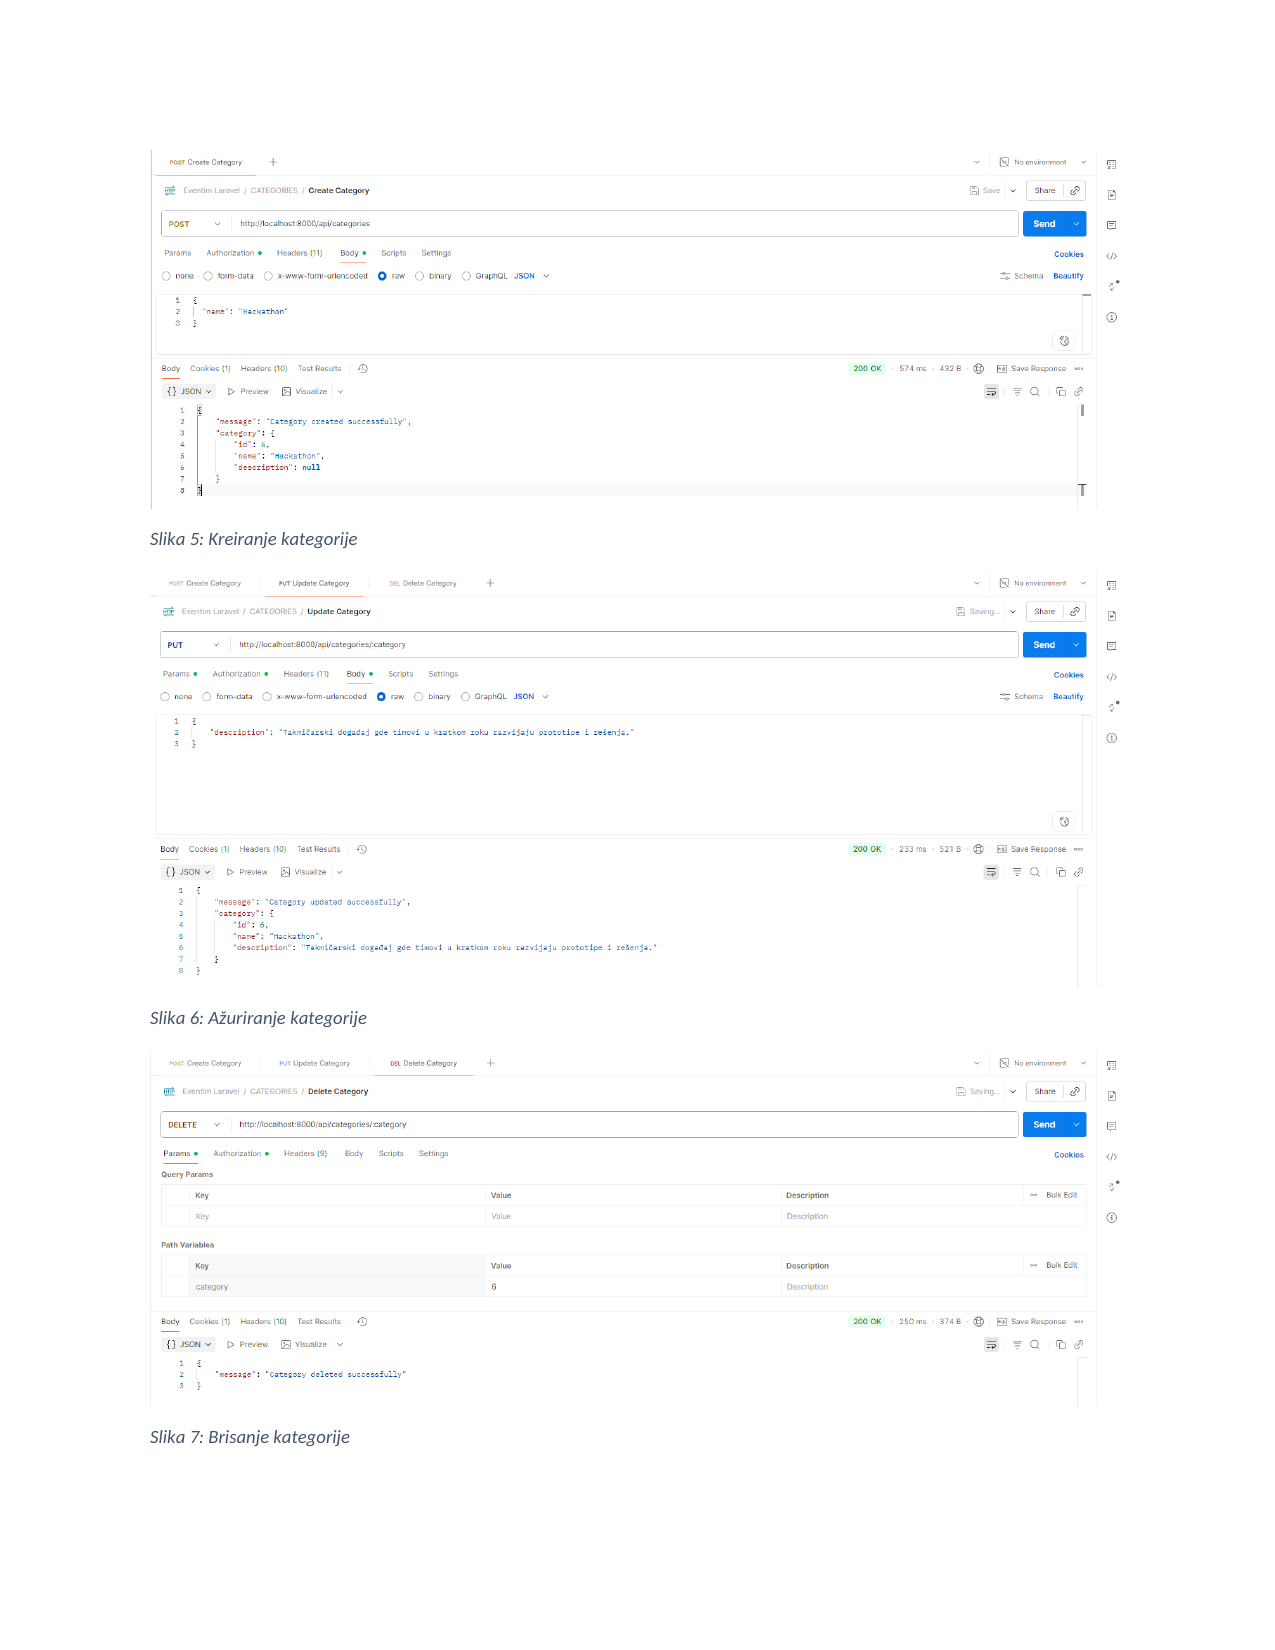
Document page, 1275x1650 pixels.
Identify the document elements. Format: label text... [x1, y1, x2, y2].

picture [150, 570, 1125, 988]
text Slika 7: Brisanje kategorije [150, 1426, 1125, 1448]
picture [150, 1050, 1125, 1407]
text Slika 5: Kreiranje kategorije [150, 527, 1125, 550]
picture [150, 150, 1125, 509]
text Slika 6: Ažuriranje kategorije [150, 1006, 1125, 1029]
